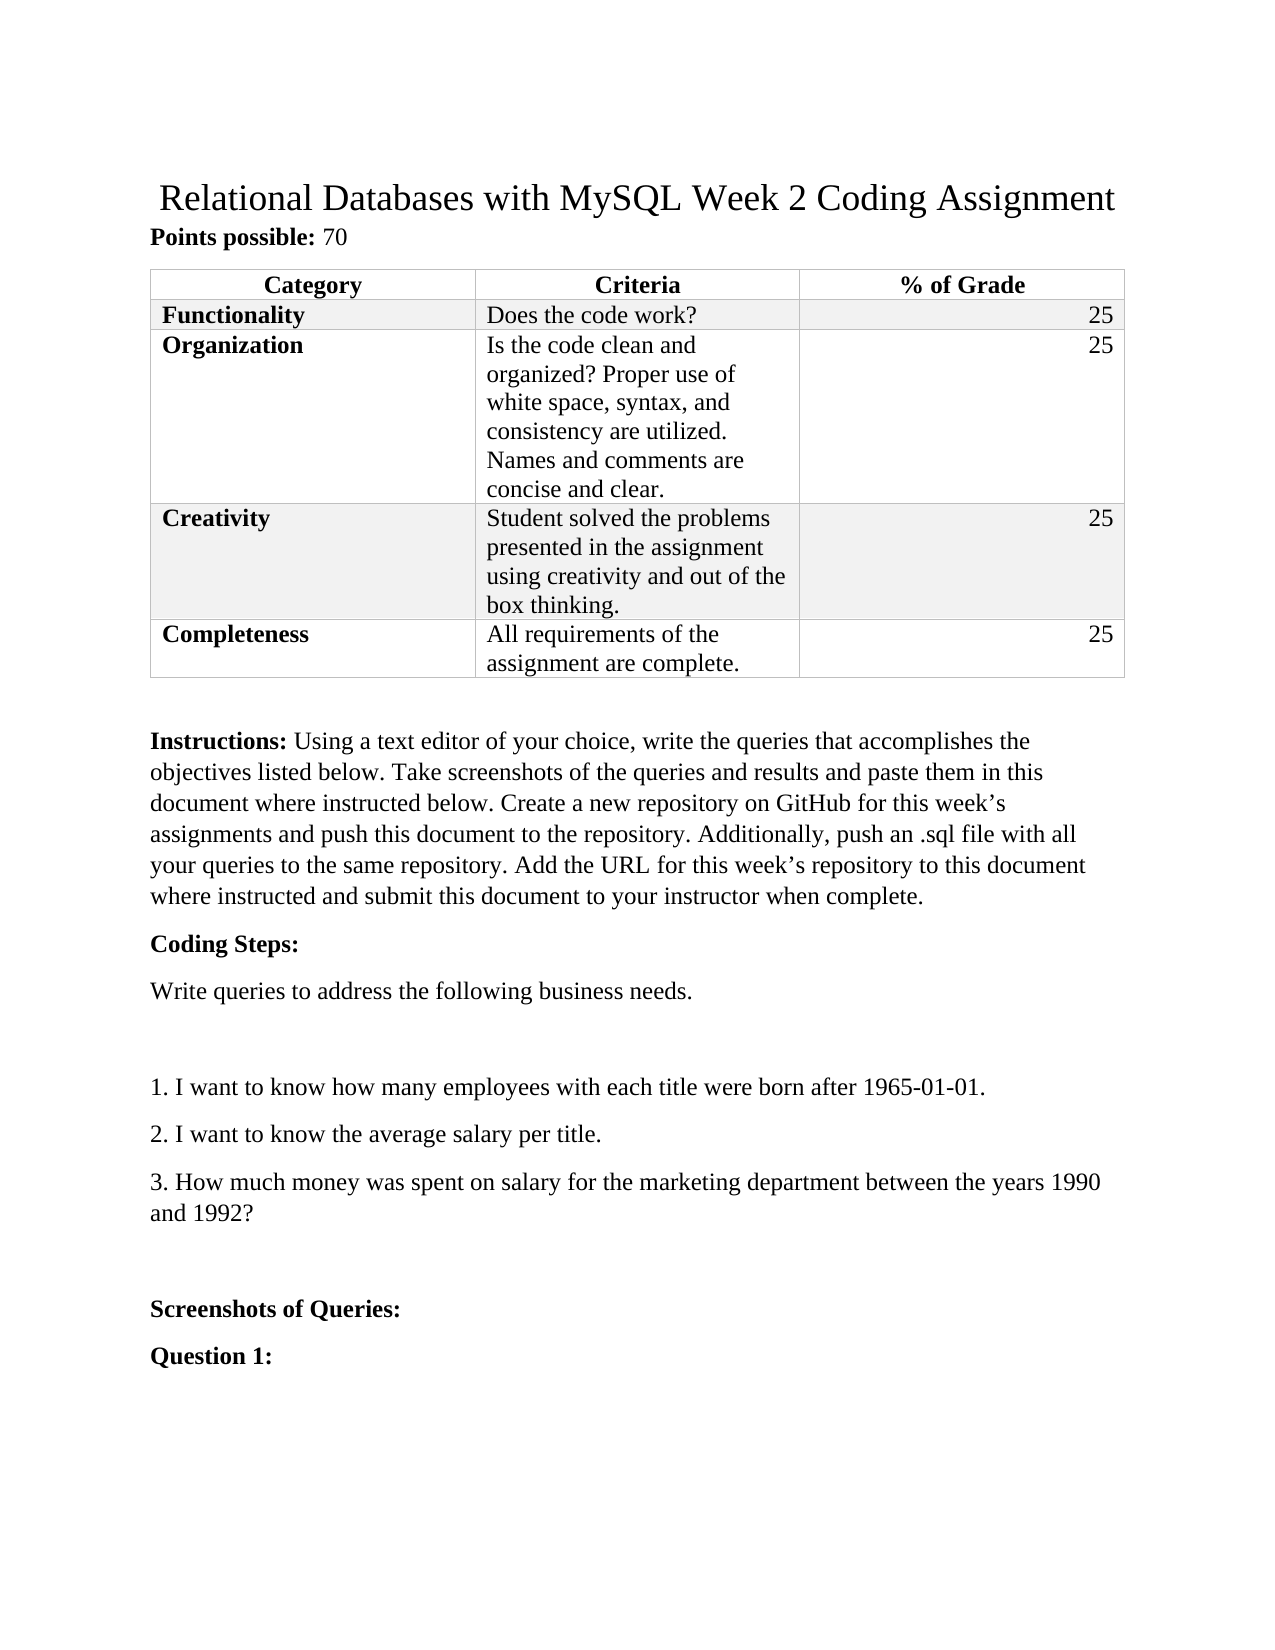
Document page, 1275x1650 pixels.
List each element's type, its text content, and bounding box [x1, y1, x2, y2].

table_cell 25 [800, 330, 1124, 502]
table_cell 25 [800, 620, 1124, 677]
text Instructions: Using a text editor of your choice, write the queries that accomplishes the objectives listed below. Take screenshots of the queries and results and paste them in this document where instructed below. Create a new repository on GitHub for this week’s assignments and push this document to the repository. Additionally, push an .sql file with all your queries to the same repository. Add the URL for this week’s repository to this document where instructed and submit this document to your instructor when complete. [150, 726, 1125, 910]
table_header Category [151, 270, 475, 299]
text 1. I want to know how many employees with each title were born after 1965-01-01. [150, 1072, 1125, 1101]
text Question 1: [150, 1341, 1125, 1370]
table_cell Completeness [151, 620, 475, 677]
table_cell 25 [800, 300, 1124, 329]
table_header % of Grade [800, 270, 1124, 299]
table_cell Student solved the problems presented in the assignment using creativity and out of the box thinking. [476, 504, 799, 618]
text Coding Steps: [150, 929, 1125, 957]
table_header Criteria [476, 270, 799, 299]
text 2. I want to know the average salary per title. [150, 1119, 1125, 1148]
table_cell Organization [151, 330, 475, 502]
table_cell Creativity [151, 504, 475, 618]
table_cell Functionality [151, 300, 475, 329]
table_cell All requirements of the assignment are complete. [476, 620, 799, 677]
table_cell Is the code clean and organized? Proper use of white space, syntax, and consistency are utilized. Names and comments are concise and clear. [476, 330, 799, 502]
text 3. How much money was spent on salary for the marketing department between the years 1990 and 1992? [150, 1167, 1125, 1227]
text Write queries to address the following business needs. [150, 976, 1125, 1005]
subtitle Relational Databases with MySQL Week 2 Coding Assignment [150, 175, 1125, 218]
table_cell 25 [800, 504, 1124, 618]
text Screenshots of Queries: [150, 1294, 1125, 1322]
text Points possible: 70 [150, 222, 1125, 250]
table_cell Does the code work? [476, 300, 799, 329]
